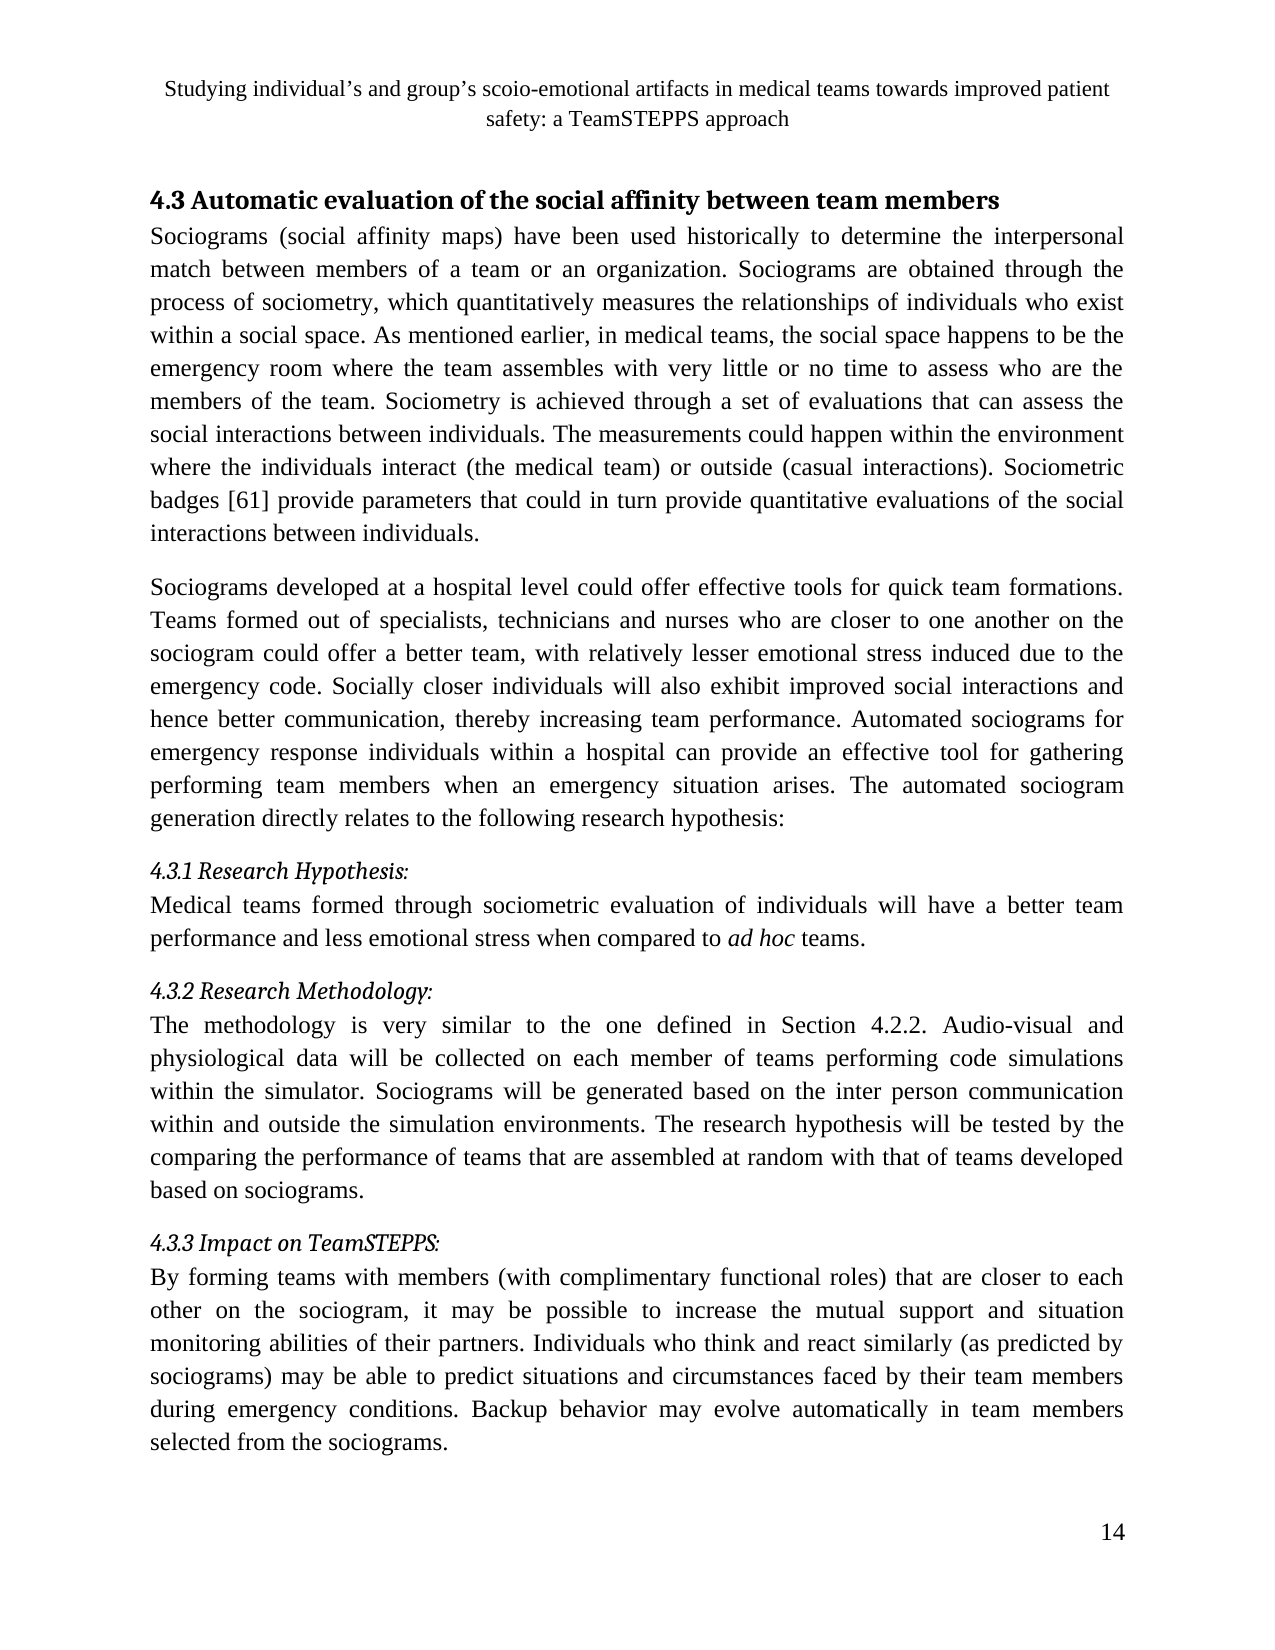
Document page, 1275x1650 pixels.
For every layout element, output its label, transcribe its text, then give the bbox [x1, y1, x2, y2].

text By forming teams with members (with complimentary functional roles) that are closer to each other on the sociogram, it may be possible to increase the mutual support and situation monitoring abilities of their partners. Individuals who think and react similarly (as predicted by sociograms) may be able to predict situations and circumstances faced by their team members during emergency conditions. Backup behavior may evolve automatically in team members selected from the sociograms. [150, 1262, 1125, 1456]
text Medical teams formed through sociometric evaluation of individuals will have a better team performance and less emotional stress when compared to ad hoc teams. [150, 890, 1125, 952]
subtitle 4.3.2 Research Methodology: [150, 977, 1125, 1005]
text Sociograms (social affinity maps) have been used historically to determine the interpersonal match between members of a team or an organization. Sociograms are obtained through the process of sociometry, which quantitatively measures the relationships of individuals who exist within a social space. As mentioned earlier, in medical teams, the social space happens to be the emergency room where the team assembles with very little or no time to assess who are the members of the team. Sociometry is achieved through a set of evaluations that can assess the social interactions between individuals. The measurements could happen within the environment where the individuals interact (the medical team) or outside (casual interactions). Sociometric badges [61] provide parameters that could in turn provide quantitative evaluations of the social interactions between individuals. [150, 221, 1125, 547]
text Sociograms developed at a hospital level could offer effective tools for quick team formations. Teams formed out of specialists, technicians and nurses who are closer to one another on the sociogram could offer a better team, with relatively lesser emotional stress induced due to the emergency code. Socially closer individuals will also exhibit improved social interactions and hence better communication, thereby increasing team performance. Automated sociograms for emergency response individuals within a hospital can provide an effective tool for gathering performing team members when an emergency situation arises. The automated sociogram generation directly relates to the following research hypothesis: [150, 572, 1125, 832]
text The methodology is very similar to the one defined in Section 4.2.2. Audio-visual and physiological data will be collected on each member of teams performing code simulations within the simulator. Sociograms will be generated based on the inter person communication within and outside the simulation environments. The research hypothesis will be tested by the comparing the performance of teams that are assembled at random with that of teams developed based on sociograms. [150, 1010, 1125, 1203]
subtitle 4.3.3 Impact on TeamSTEPPS: [150, 1229, 1125, 1257]
subtitle 4.3 Automatic evaluation of the social affinity between team members [150, 185, 1125, 216]
subtitle 4.3.1 Research Hypothesis: [150, 857, 1125, 886]
